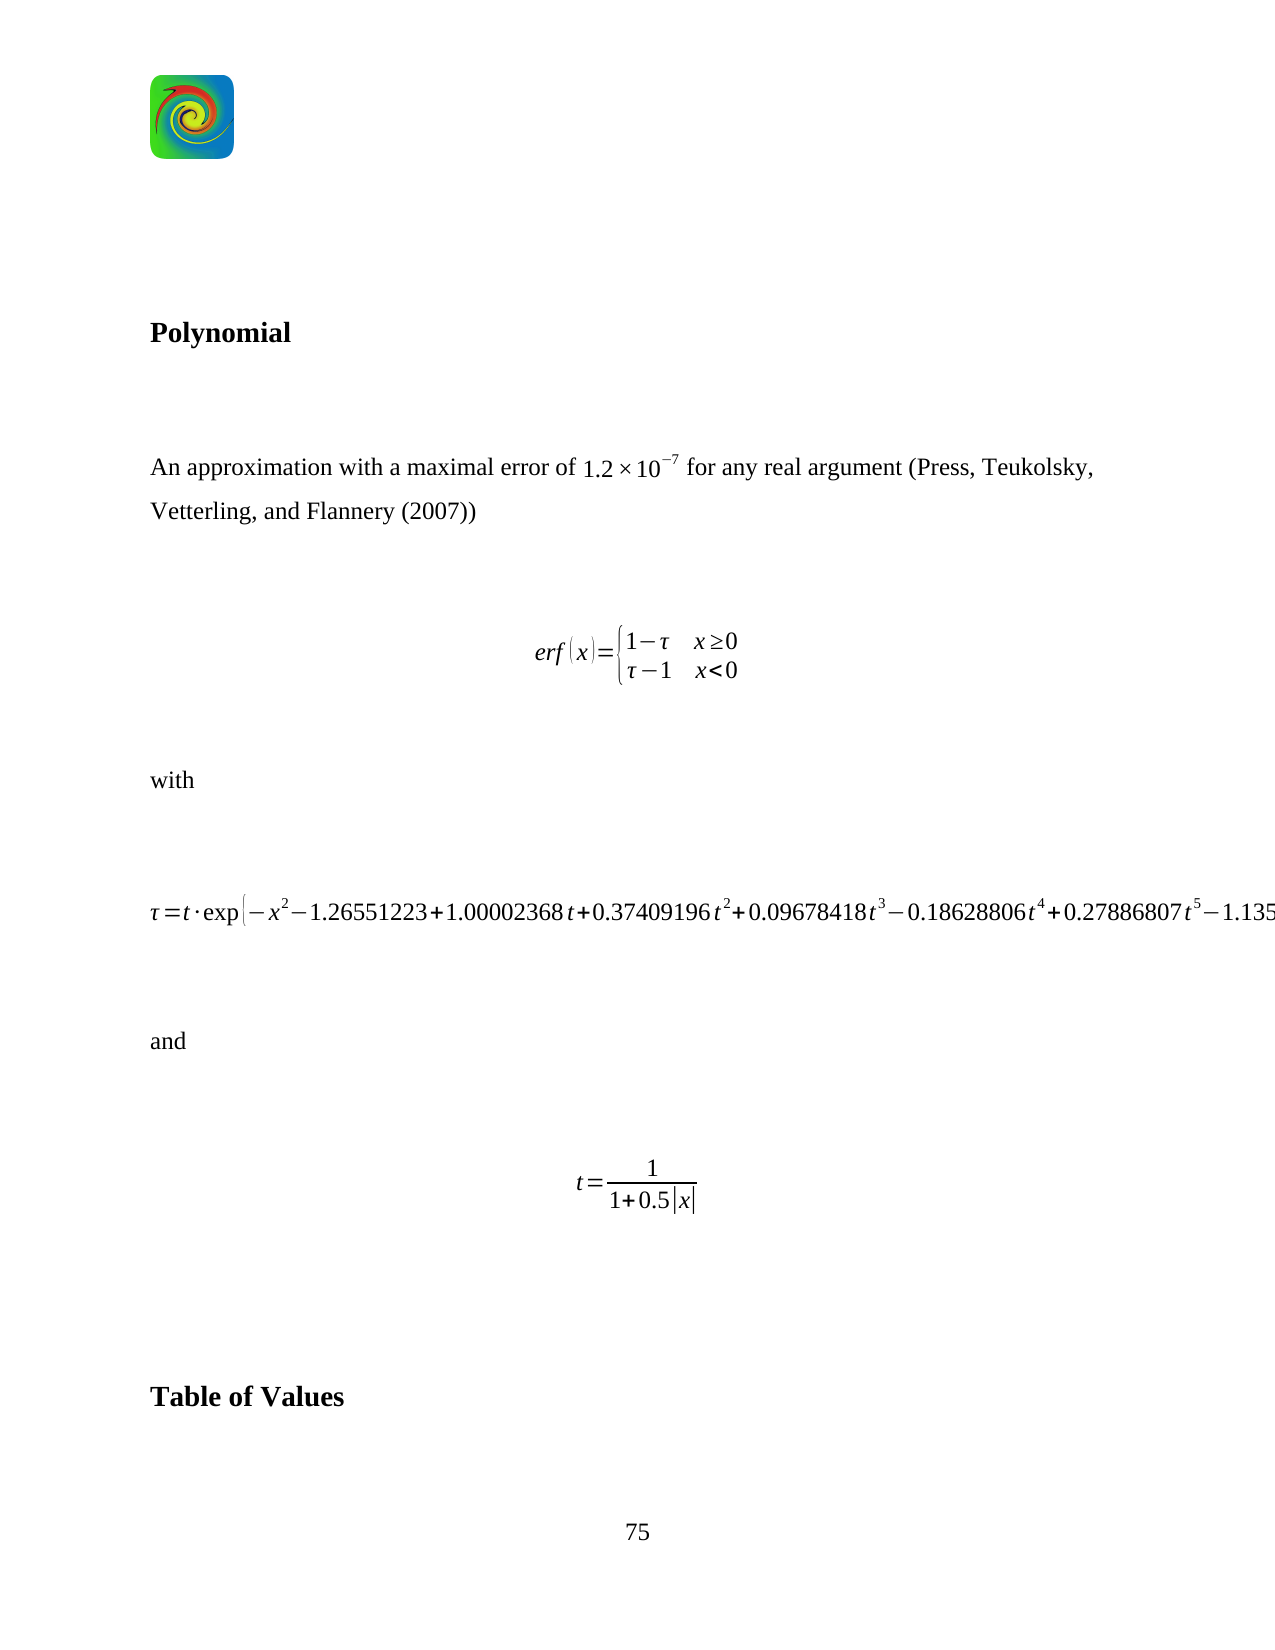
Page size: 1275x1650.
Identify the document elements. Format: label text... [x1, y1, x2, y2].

text Polynomial [150, 316, 1125, 349]
text Table of Values [150, 1379, 1125, 1413]
picture [150, 75, 223, 159]
text with [150, 722, 1125, 793]
text and [150, 1026, 1125, 1055]
picture [188, 75, 234, 159]
text An approximation with a maximal error of for any real argument (Press, Teukolsky, Vetterling, and Flannery (2007)) [150, 451, 1125, 525]
